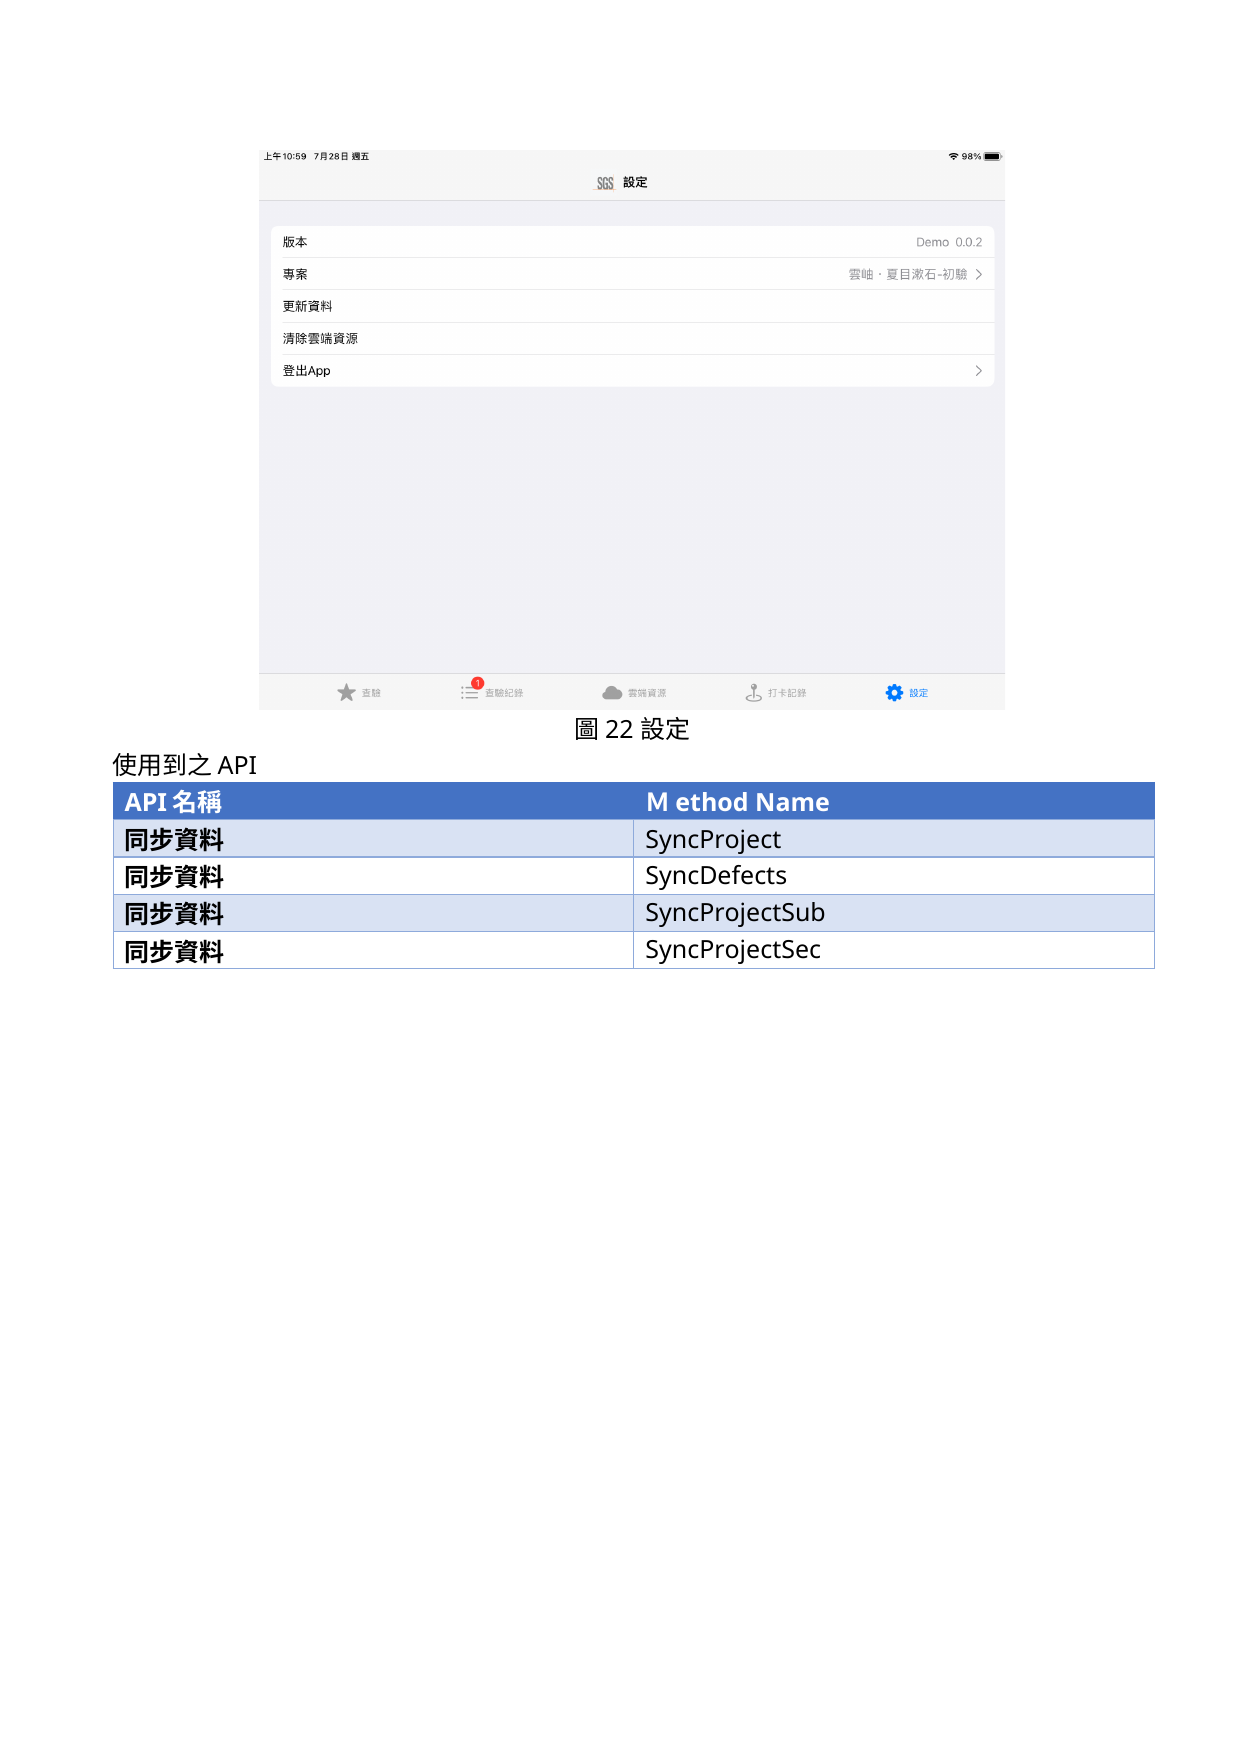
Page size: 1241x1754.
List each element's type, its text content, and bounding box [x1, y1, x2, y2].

table_cell 同步資料 [114, 932, 633, 968]
picture [259, 150, 1005, 710]
table_header API名稱 [114, 783, 633, 819]
table_cell SyncProjectSec [634, 932, 1154, 968]
table_cell SyncProject [634, 820, 1154, 856]
table_header Ｍethod Name [634, 783, 1154, 819]
table_cell SyncDefects [634, 858, 1154, 894]
table_cell 同步資料 [114, 820, 633, 856]
table_cell 同步資料 [114, 858, 633, 894]
text 使用到之API [112, 746, 1152, 782]
text 圖 22 設定 [112, 709, 1152, 746]
table_cell 同步資料 [114, 895, 633, 931]
table_cell SyncProjectSub [634, 895, 1154, 931]
